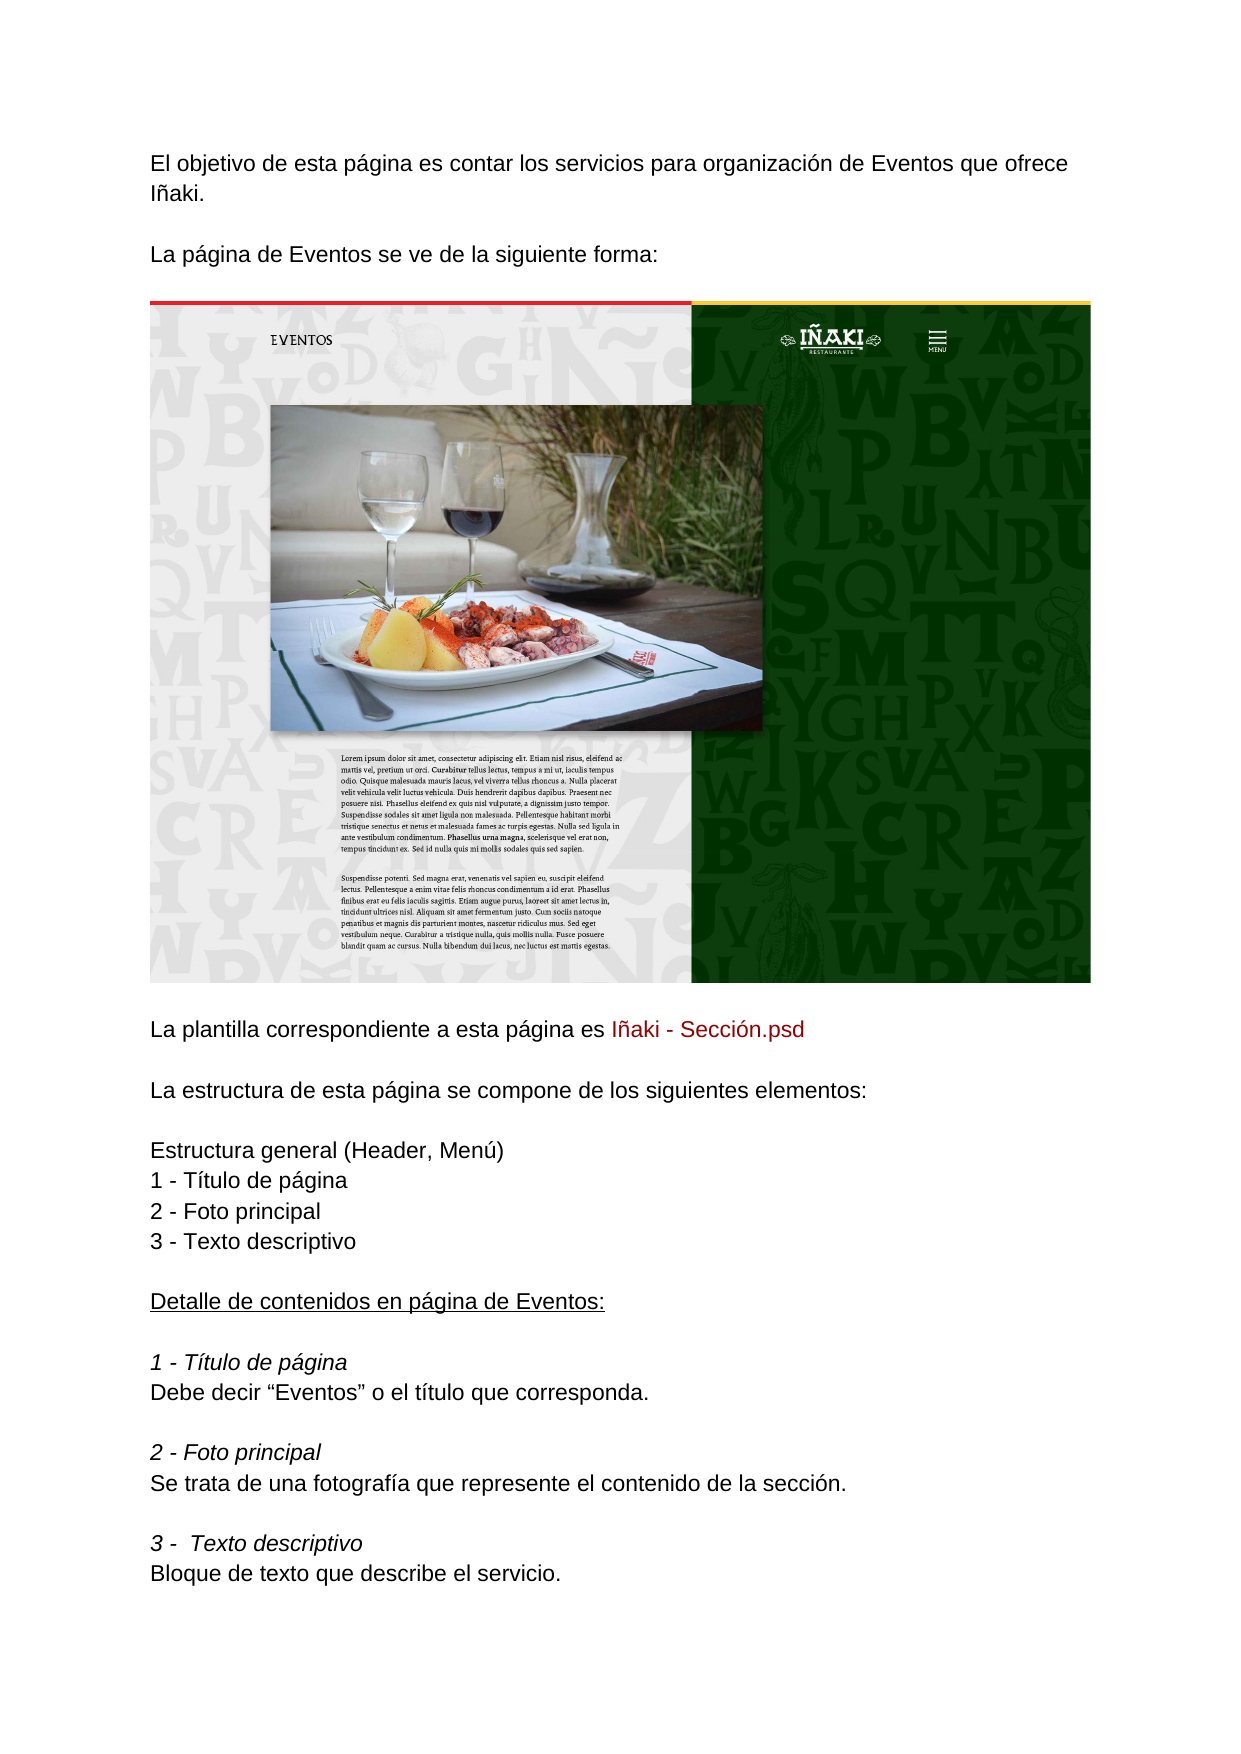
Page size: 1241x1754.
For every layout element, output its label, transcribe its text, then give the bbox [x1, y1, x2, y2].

text 1 - Título de página [150, 1349, 1090, 1375]
text Debe decir “Eventos” o el título que corresponda. [150, 1379, 1090, 1405]
text La página de Eventos se ve de la siguiente forma: [150, 241, 1090, 267]
text 2 - Foto principal [150, 1198, 1090, 1224]
text El objetivo de esta página es contar los servicios para organización de Eventos que ofrece Iñaki. [150, 150, 1090, 207]
picture [150, 301, 1091, 983]
text 1 - Título de página [150, 1167, 1090, 1194]
text 2 - Foto principal [150, 1439, 1090, 1466]
text La plantilla correspondiente a esta página es Iñaki - Sección.psd [150, 1016, 1090, 1043]
text Estructura general (Header, Menú) [150, 1137, 1090, 1163]
text 3 - Texto descriptivo [150, 1530, 1090, 1556]
text La estructura de esta página se compone de los siguientes elementos: [150, 1077, 1090, 1103]
text 3 - Texto descriptivo [150, 1228, 1090, 1254]
text Se trata de una fotografía que represente el contenido de la sección. [150, 1469, 1090, 1496]
text Detalle de contenidos en página de Eventos: [150, 1288, 1090, 1314]
text Bloque de texto que describe el servicio. [150, 1560, 1090, 1586]
